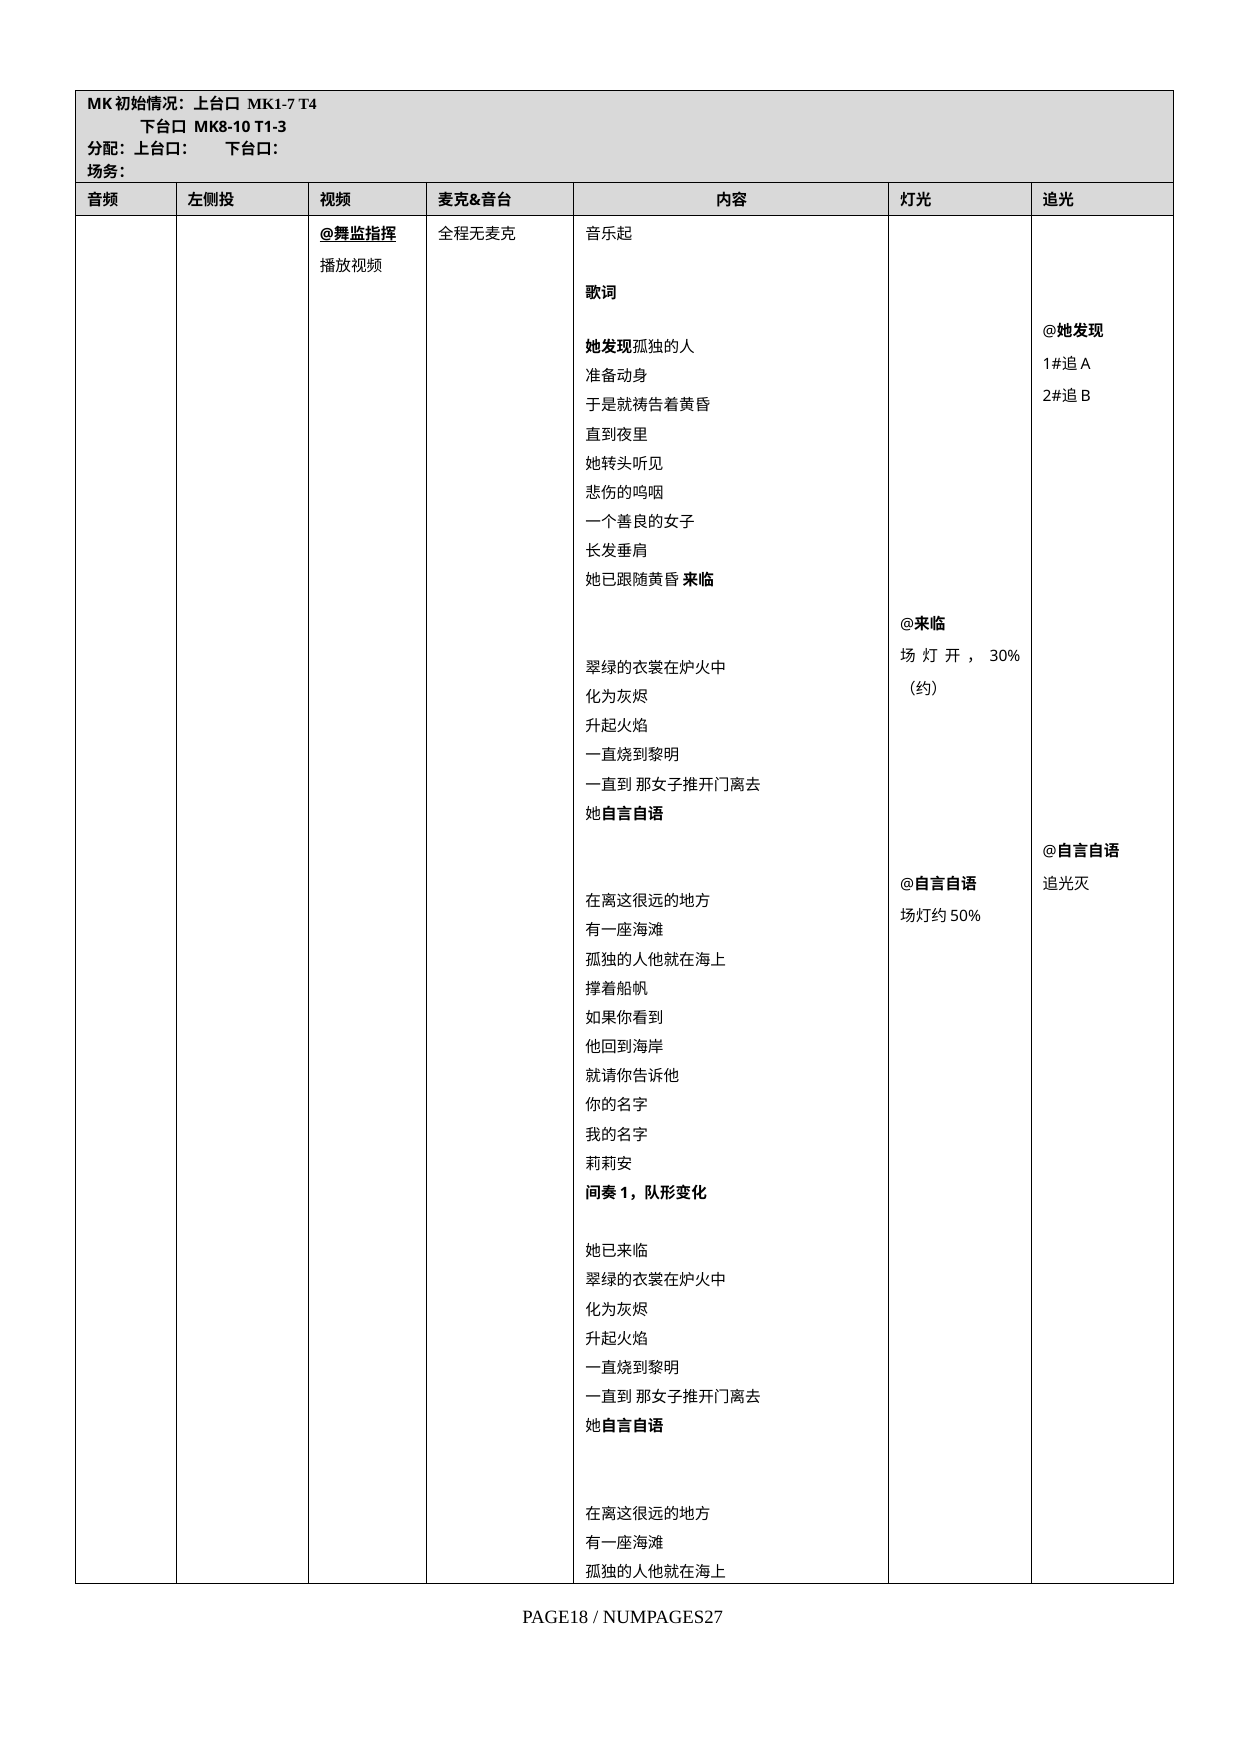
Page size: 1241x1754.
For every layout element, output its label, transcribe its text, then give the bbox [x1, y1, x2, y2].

table_cell 音频 [76, 183, 176, 215]
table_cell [574, 216, 888, 1583]
table_cell [76, 216, 176, 1583]
table_cell 灯光 [889, 183, 1031, 215]
table_cell @舞监指挥 播放视频 @结束 黑屏 [309, 216, 426, 1583]
table_cell 左侧投 [177, 183, 308, 215]
table_header MK初始情况：上台口 MK1-7 T4 下台口 MK8-10 T1-3 分配：上台口： 下台口： 场务： [76, 91, 1173, 182]
table_cell 麦克&音台 [427, 183, 573, 215]
table_cell 内容 [574, 183, 888, 215]
table_cell 追光 [1032, 183, 1173, 215]
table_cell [1032, 216, 1173, 1583]
table_cell [177, 216, 308, 1583]
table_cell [889, 216, 1031, 1583]
table_cell 视频 [309, 183, 426, 215]
table_cell 全程无麦克 [427, 216, 573, 1583]
